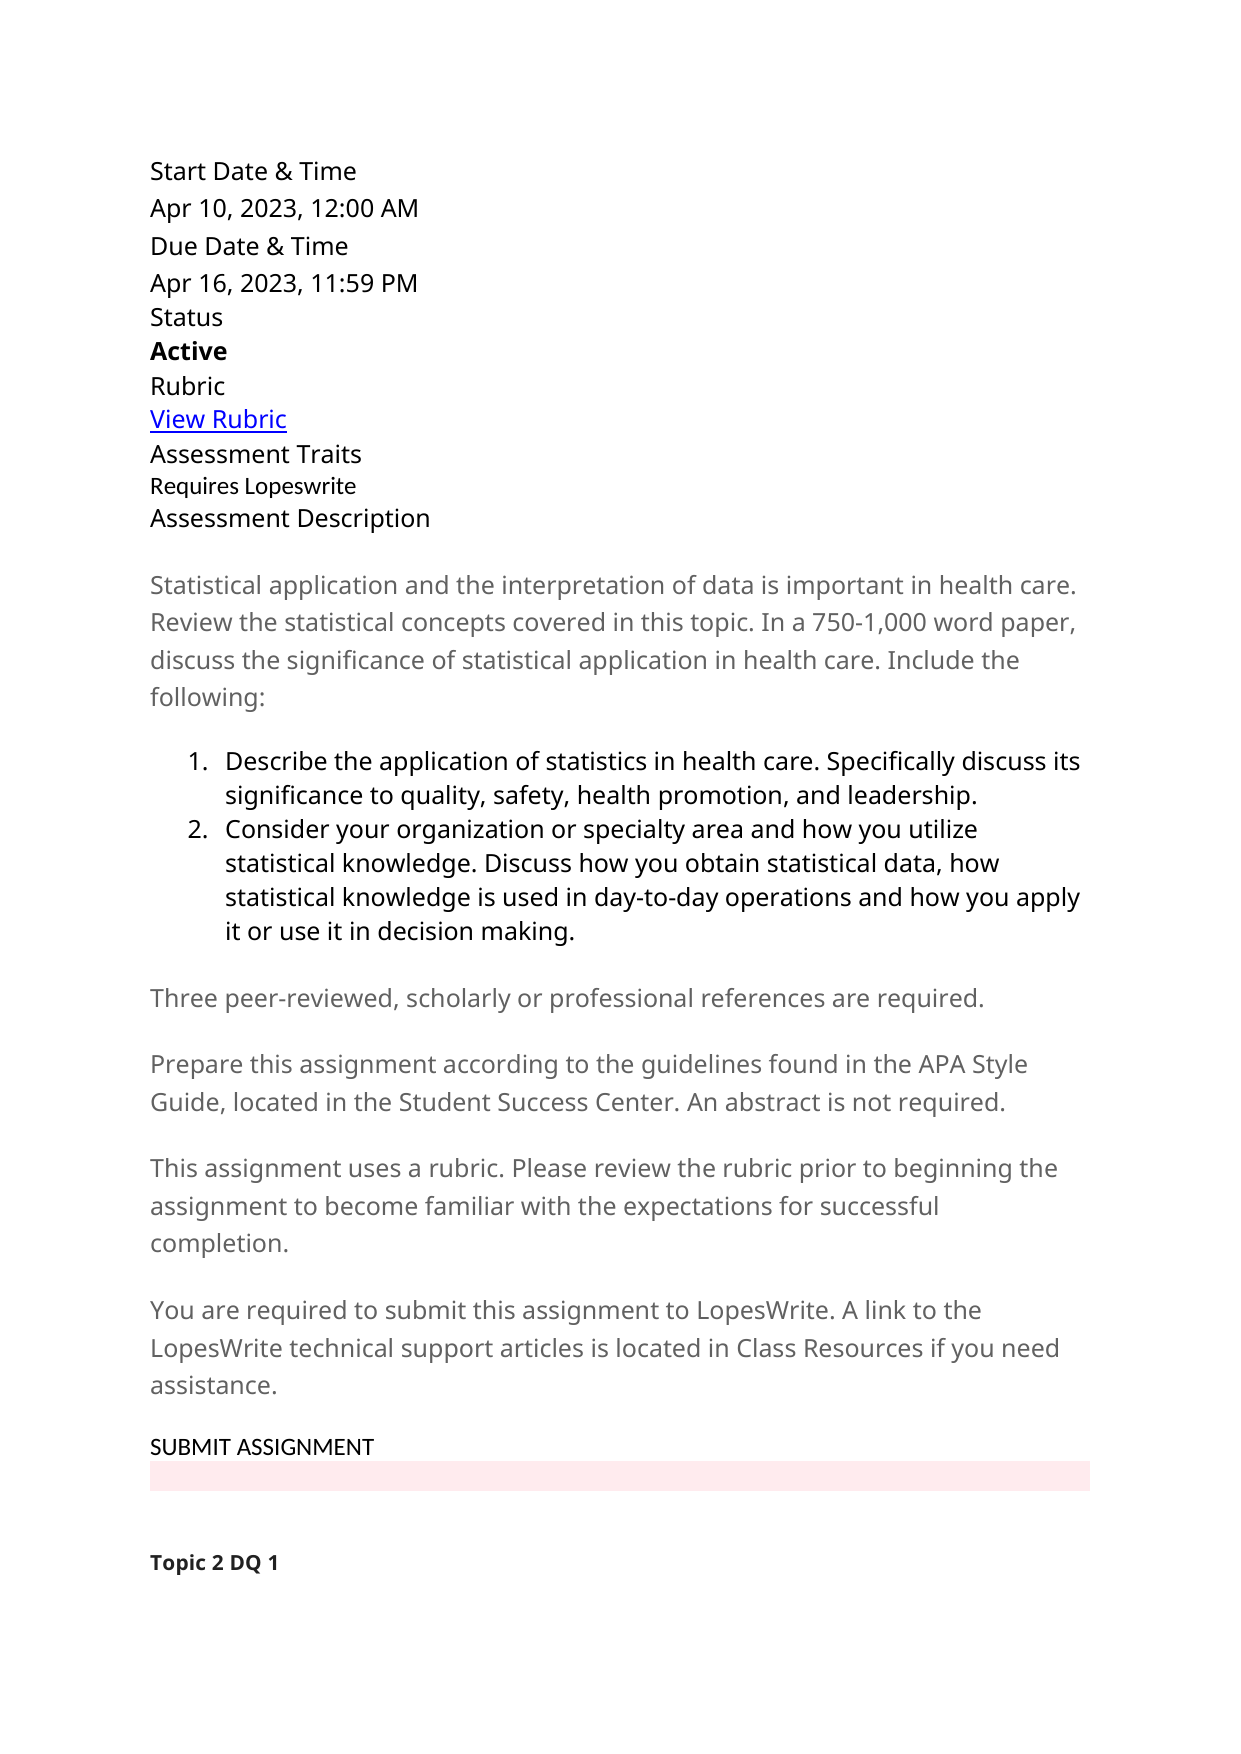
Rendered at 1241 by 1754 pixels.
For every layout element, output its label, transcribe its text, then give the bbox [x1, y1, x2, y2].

list Describe the application of statistics in health care. Specifically discuss its significance to quality, safety, health promotion, and leadership. [187, 743, 1090, 811]
text Start Date & Time [150, 150, 1090, 187]
text Status [150, 300, 1090, 334]
text View Rubric [150, 402, 1090, 436]
text Assessment Description [150, 501, 1090, 535]
text Three peer-reviewed, scholarly or professional references are required. [150, 977, 1090, 1014]
text Statistical application and the interpretation of data is important in health care. Review the statistical concepts covered in this topic. In a 750-1,000 word paper, discuss the significance of statistical application in health care. Include the following: [150, 564, 1090, 714]
text You are required to submit this assignment to LopesWrite. A link to the LopesWrite technical support articles is located in Class Resources if you need assistance. [150, 1289, 1090, 1402]
text Rubric [150, 368, 1090, 402]
text Apr 16, 2023, 11:59 PM [150, 262, 1090, 300]
text Assessment Traits [150, 436, 1090, 470]
text Topic 2 DQ 1 [150, 1548, 1090, 1577]
text This assignment uses a rubric. Please review the rubric prior to beginning the assignment to become familiar with the expectations for successful completion. [150, 1148, 1090, 1260]
text Prepare this assignment according to the guidelines found in the APA Style Guide, located in the Student Success Center. An abstract is not required. [150, 1043, 1090, 1118]
text Due Date & Time [150, 225, 1090, 262]
list Consider your organization or specialty area and how you utilize statistical knowledge. Discuss how you obtain statistical data, how statistical knowledge is used in day-to-day operations and how you apply it or use it in decision making. [187, 811, 1090, 948]
text Apr 10, 2023, 12:00 AM [150, 187, 1090, 225]
text SUBMIT ASSIGNMENT [150, 1431, 1090, 1461]
text Requires Lopeswrite [150, 470, 1090, 501]
text Active [150, 334, 1090, 368]
